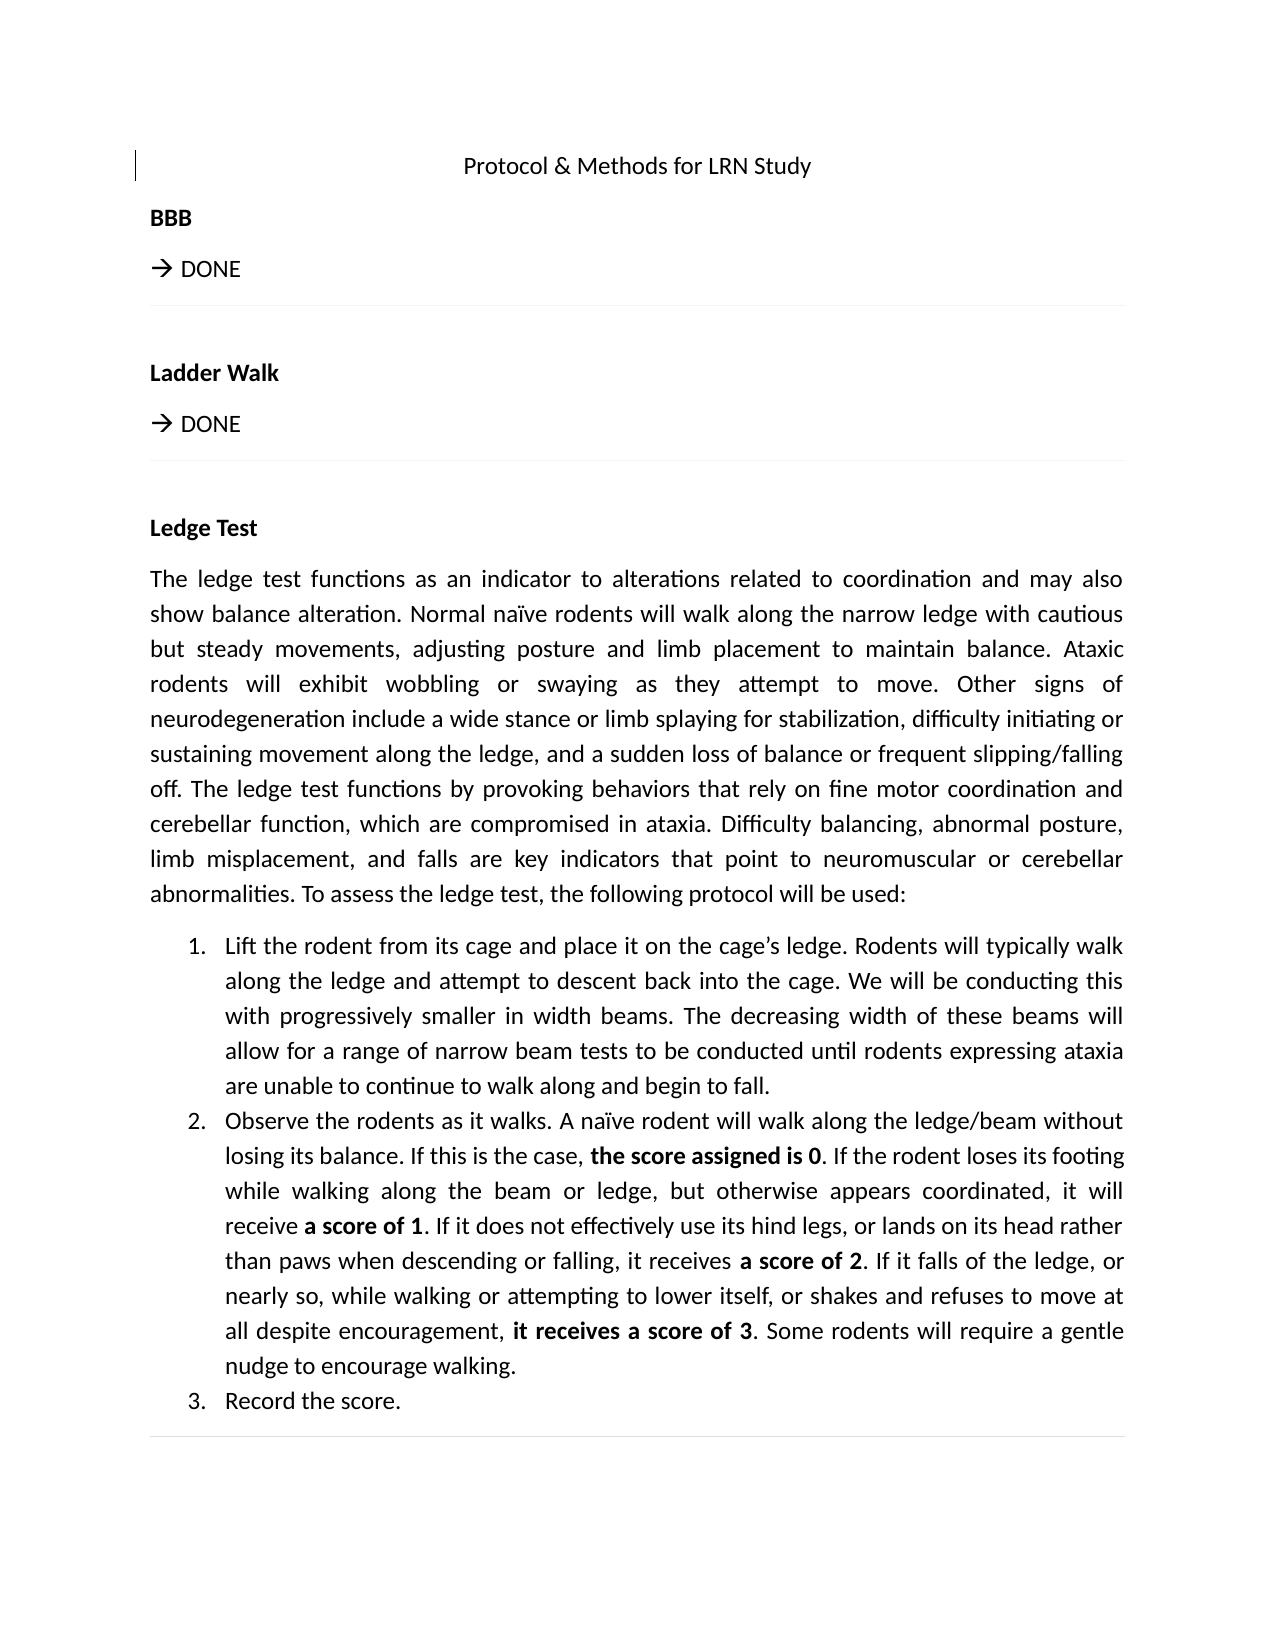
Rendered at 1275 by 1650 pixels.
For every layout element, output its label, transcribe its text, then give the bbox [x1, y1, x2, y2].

text Protocol & Methods for LRN Study [150, 150, 1125, 181]
text Ladder Walk [150, 357, 1125, 387]
list Observe the rodents as it walks. A naïve rodent will walk along the ledge/beam without losing its balance. If this is the case, the score assigned is 0. If the rodent loses its footing while walking along the beam or ledge, but otherwise appears coordinated, it will receive a score of 1. If it does not effectively use its hind legs, or lands on its head rather than paws when descending or falling, it receives a score of 2. If it falls of the ledge, or nearly so, while walking or attempting to lower itself, or shakes and refuses to move at all despite encouragement, it receives a score of 3. Some rodents will require a gentle nudge to encourage walking. [187, 1105, 1125, 1381]
text DONE [150, 253, 1125, 284]
list Lift the rodent from its cage and place it on the cage’s ledge. Rodents will typically walk along the ledge and attempt to descent back into the cage. We will be conducting this with progressively smaller in width beams. The decreasing width of these beams will allow for a range of narrow beam tests to be conducted until rodents expressing ataxia are unable to continue to walk along and begin to fall. [187, 930, 1125, 1101]
text BBB [150, 202, 1125, 232]
text DONE [150, 408, 1125, 439]
list Record the score. [187, 1385, 1125, 1416]
text The ledge test functions as an indicator to alterations related to coordination and may also show balance alteration. Normal naïve rodents will walk along the narrow ledge with cautious but steady movements, adjusting posture and limb placement to maintain balance. Ataxic rodents will exhibit wobbling or swaying as they attempt to move. Other signs of neurodegeneration include a wide stance or limb splaying for stabilization, difficulty initiating or sustaining movement along the ledge, and a sudden loss of balance or frequent slipping/falling off. The ledge test functions by provoking behaviors that rely on fine motor coordination and cerebellar function, which are compromised in ataxia. Difficulty balancing, abnormal posture, limb misplacement, and falls are key indicators that point to neuromuscular or cerebellar abnormalities. To assess the ledge test, the following protocol will be used: [150, 563, 1125, 909]
text Ledge Test [150, 512, 1125, 542]
